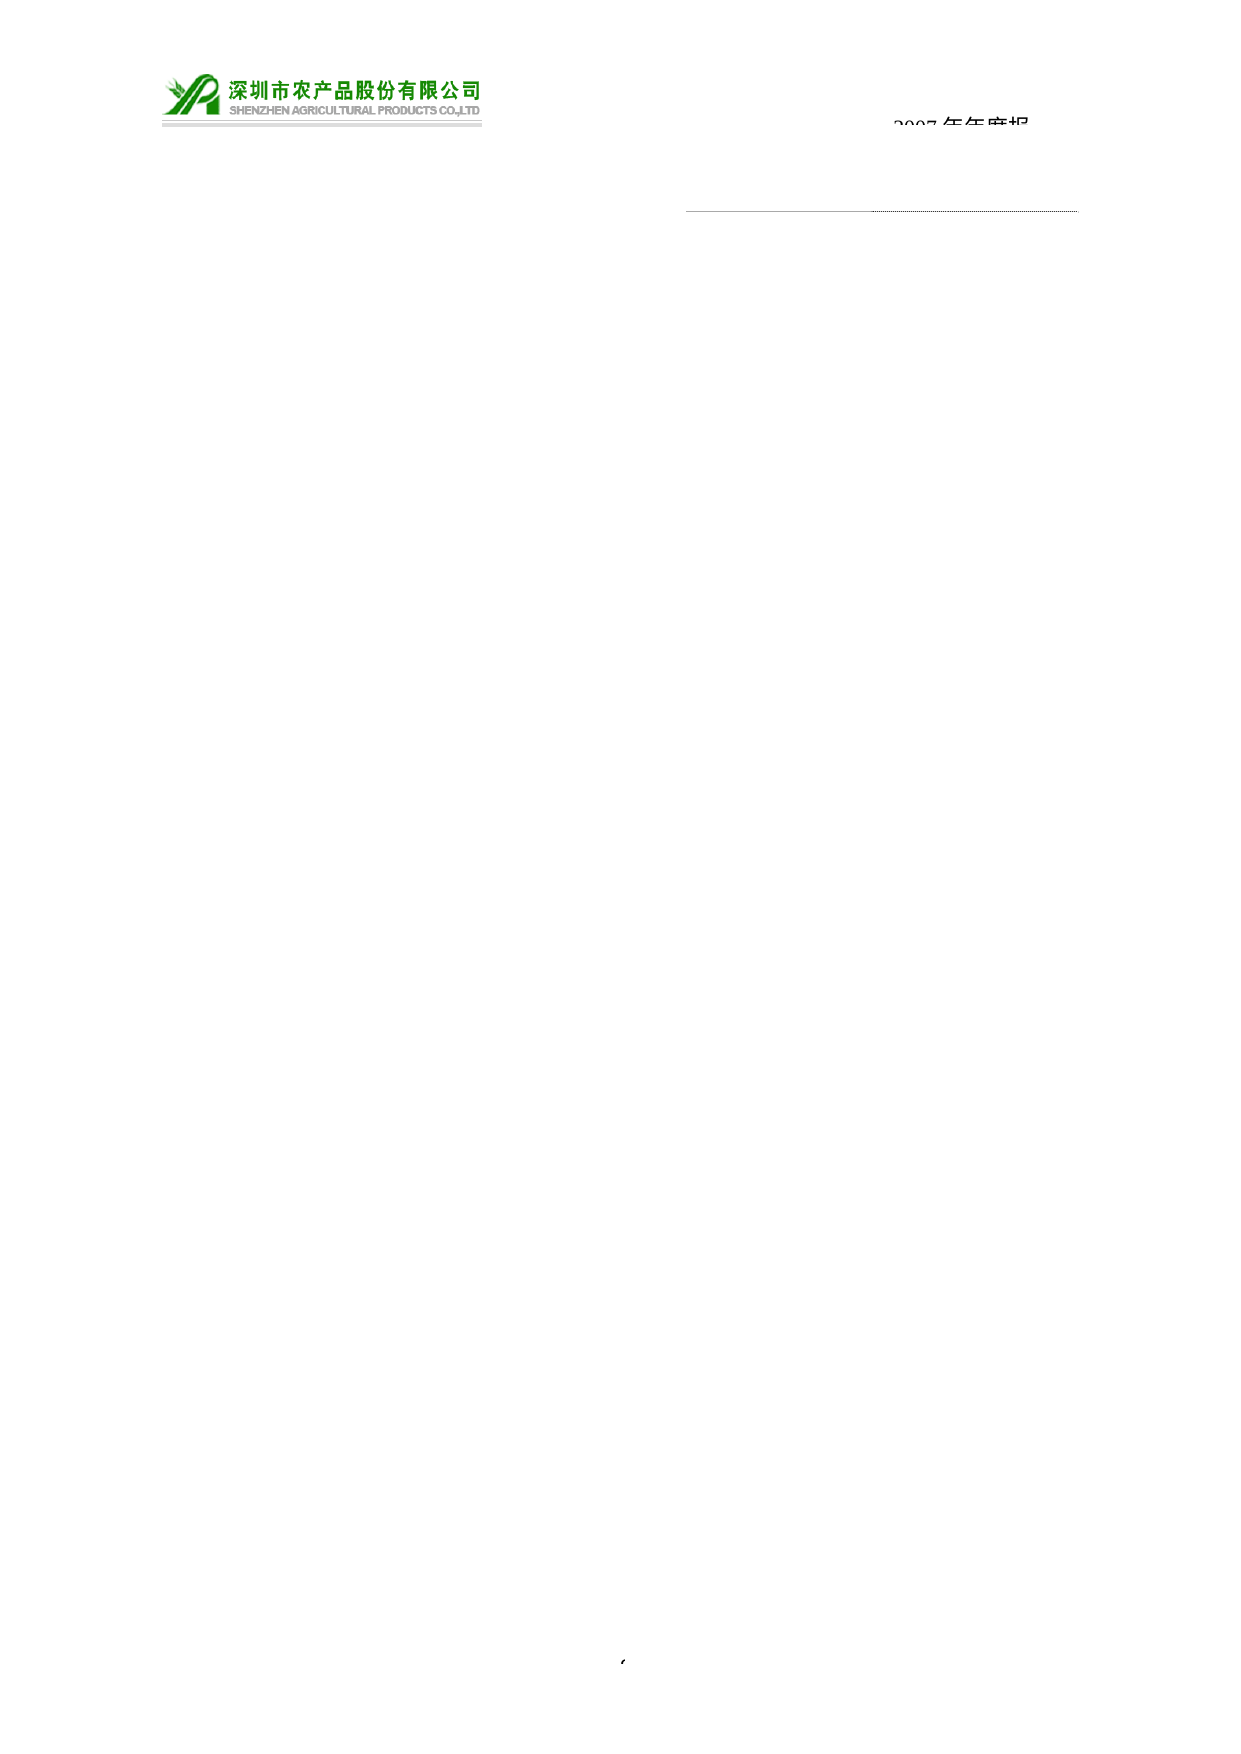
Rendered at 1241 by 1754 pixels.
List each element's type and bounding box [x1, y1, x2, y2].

picture [684, 211, 1079, 215]
picture [162, 72, 482, 127]
